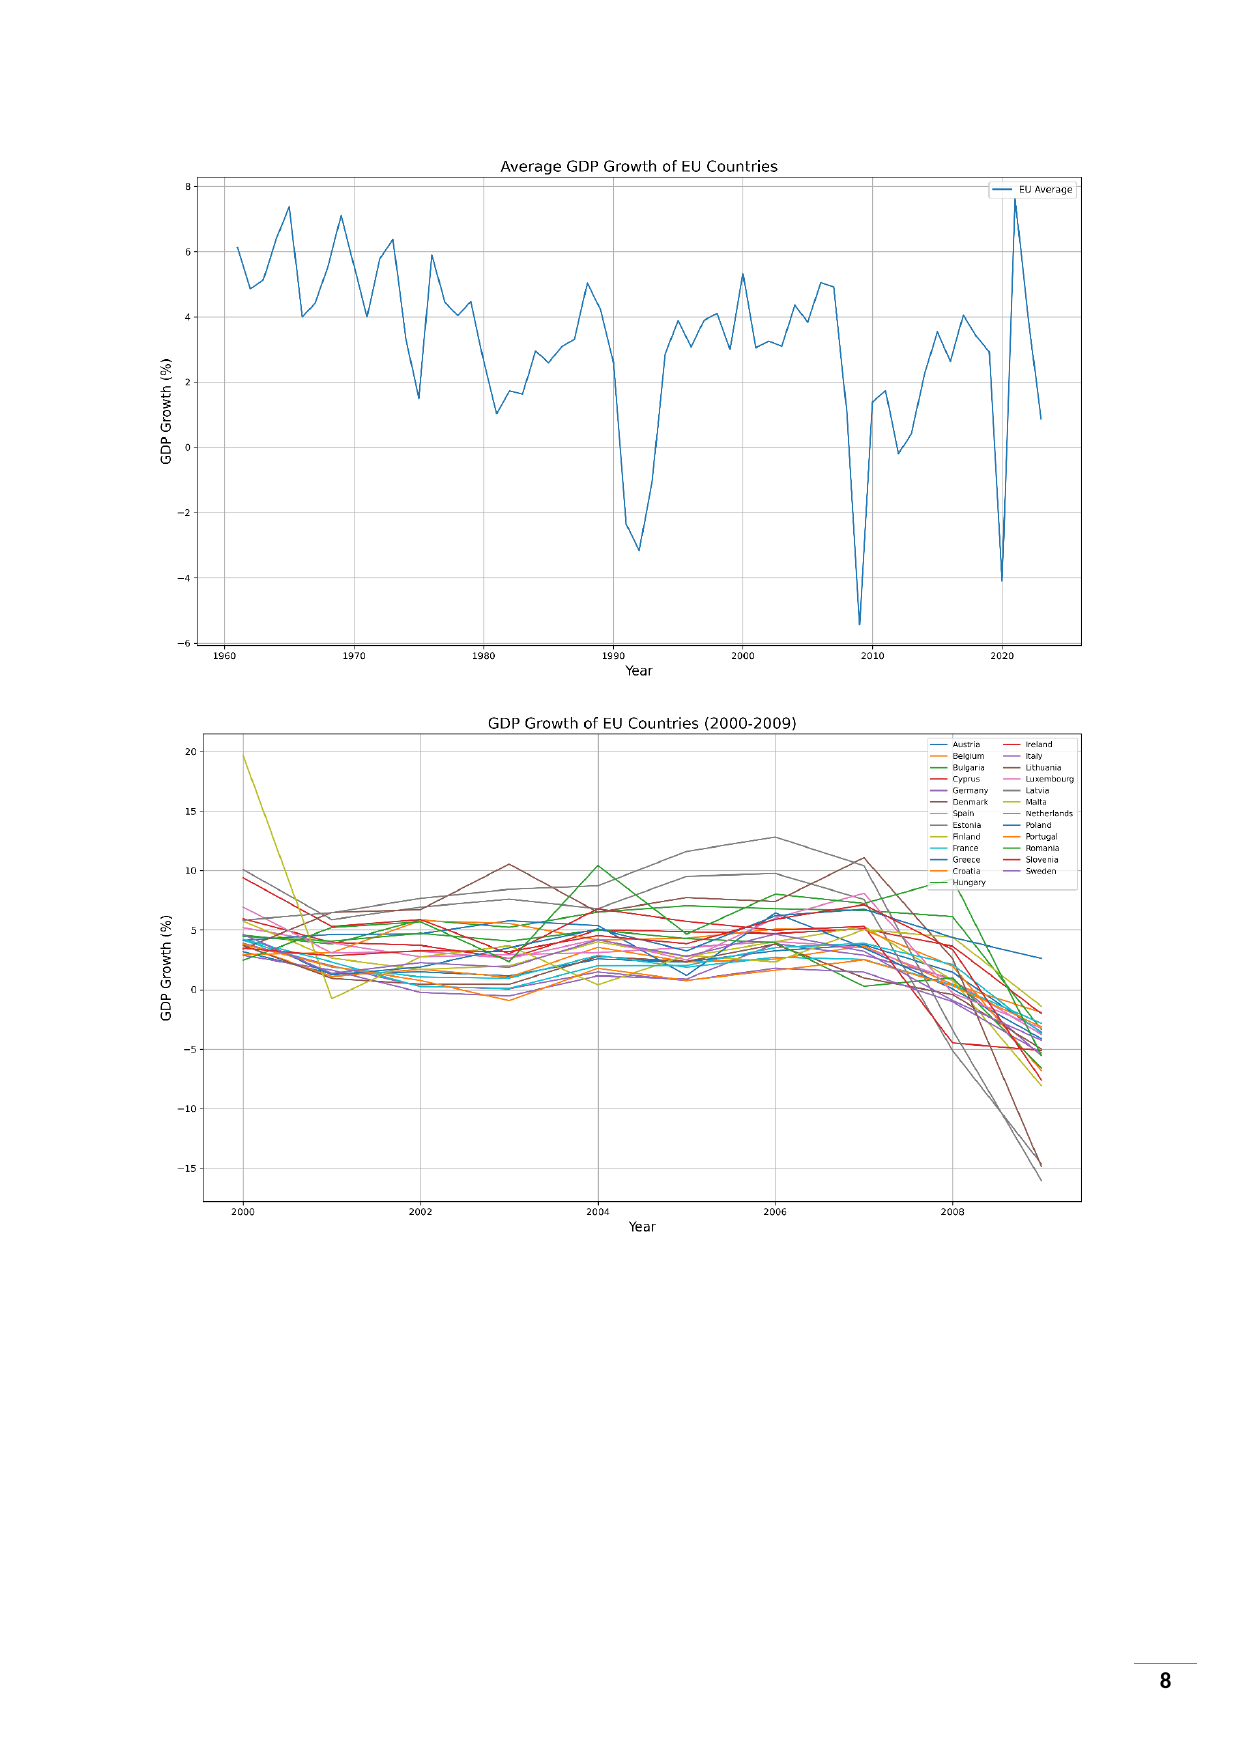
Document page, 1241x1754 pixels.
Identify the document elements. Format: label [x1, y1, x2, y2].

picture [150, 150, 1091, 688]
picture [150, 706, 1091, 1244]
